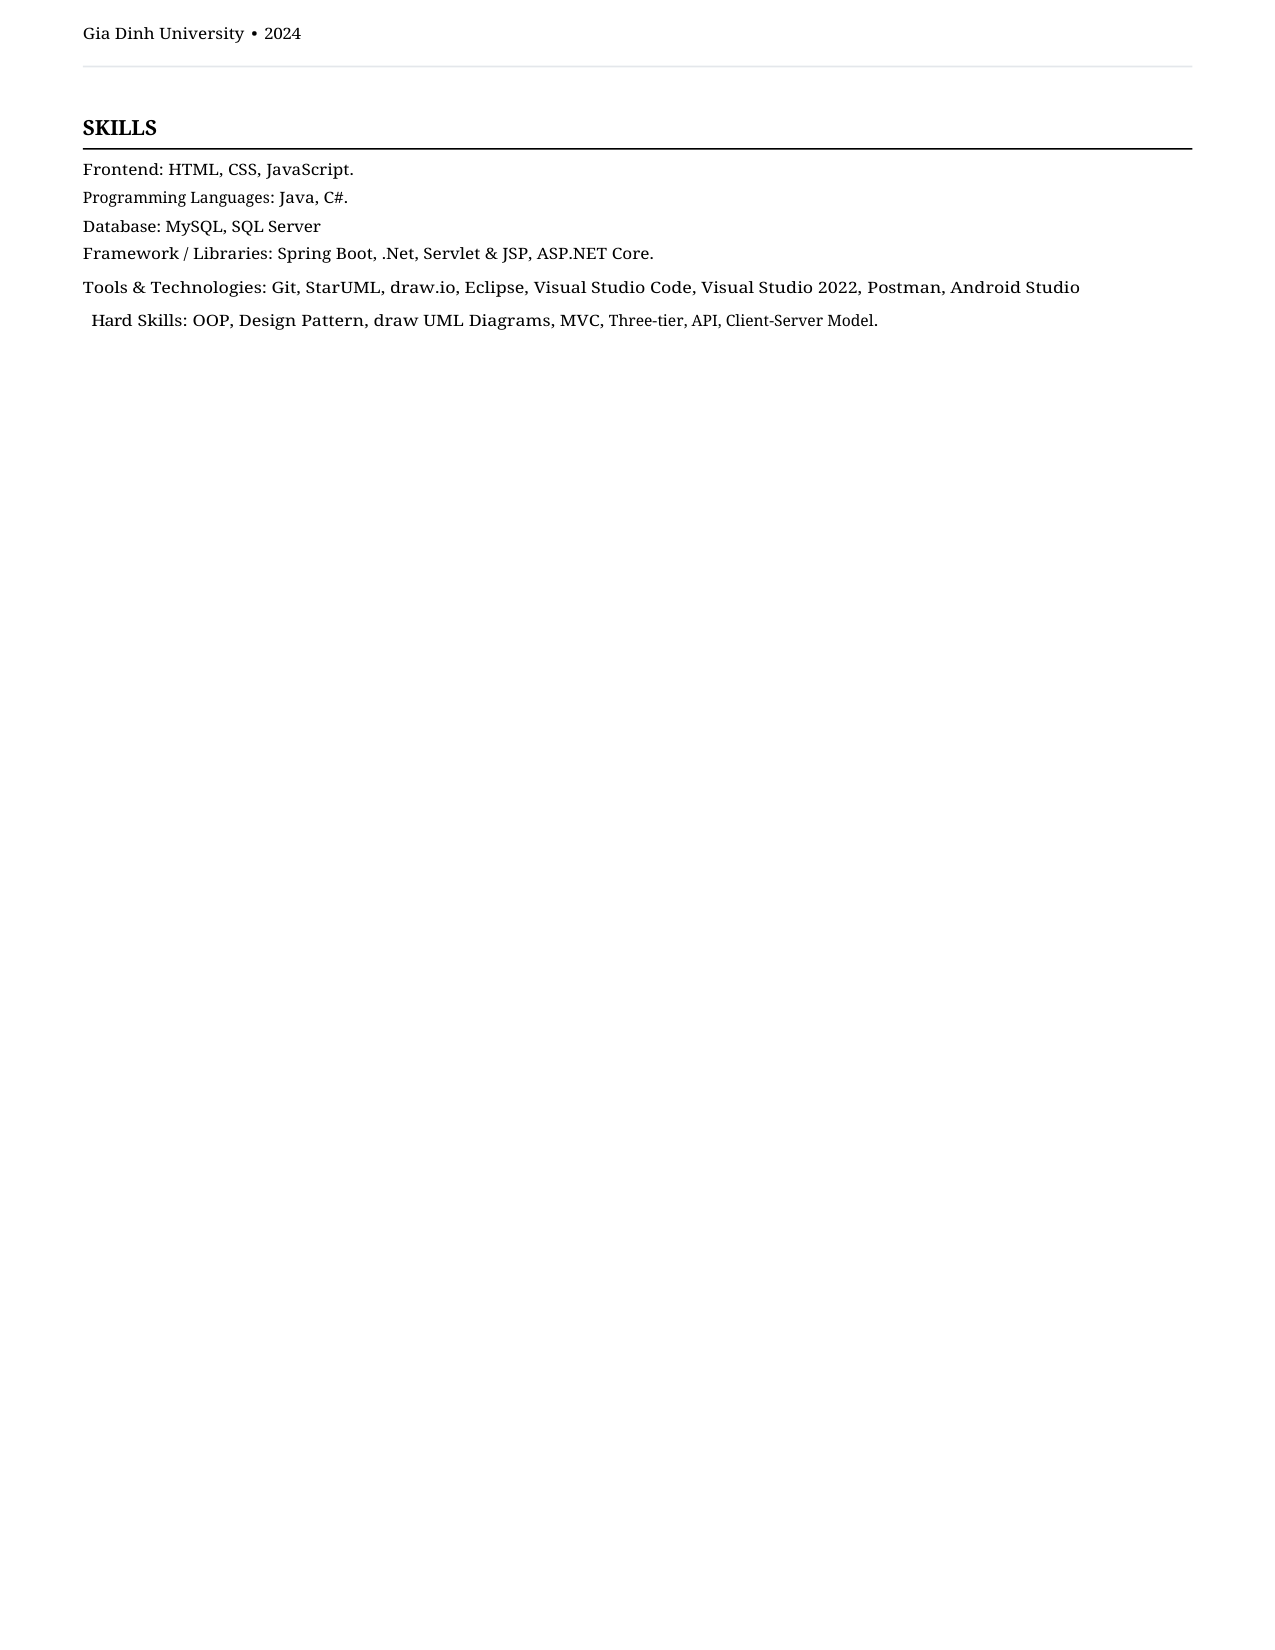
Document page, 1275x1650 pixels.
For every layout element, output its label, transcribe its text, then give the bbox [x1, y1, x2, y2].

subtitle SKILLS [83, 113, 1204, 142]
text Hard Skills: OOP, Design Pattern, draw UML Diagrams, MVC, Three-tier, API, Client-Server Model. [0, 310, 1063, 331]
text Framework / Libraries: Spring Boot, .Net, Servlet & JSP, ASP.NET Core. [83, 243, 658, 264]
text Frontend: HTML, CSS, JavaScript. Programming Languages: Java, C#. [83, 159, 426, 208]
text Database: MySQL, SQL Server [83, 216, 1204, 237]
text Tools & Technologies: Git, StarUML, draw.io, Eclipse, Visual Studio Code, Visual Studio 2022, Postman, Android Studio [83, 276, 1196, 298]
text Gia Dinh University • 2024 [83, 23, 1204, 44]
